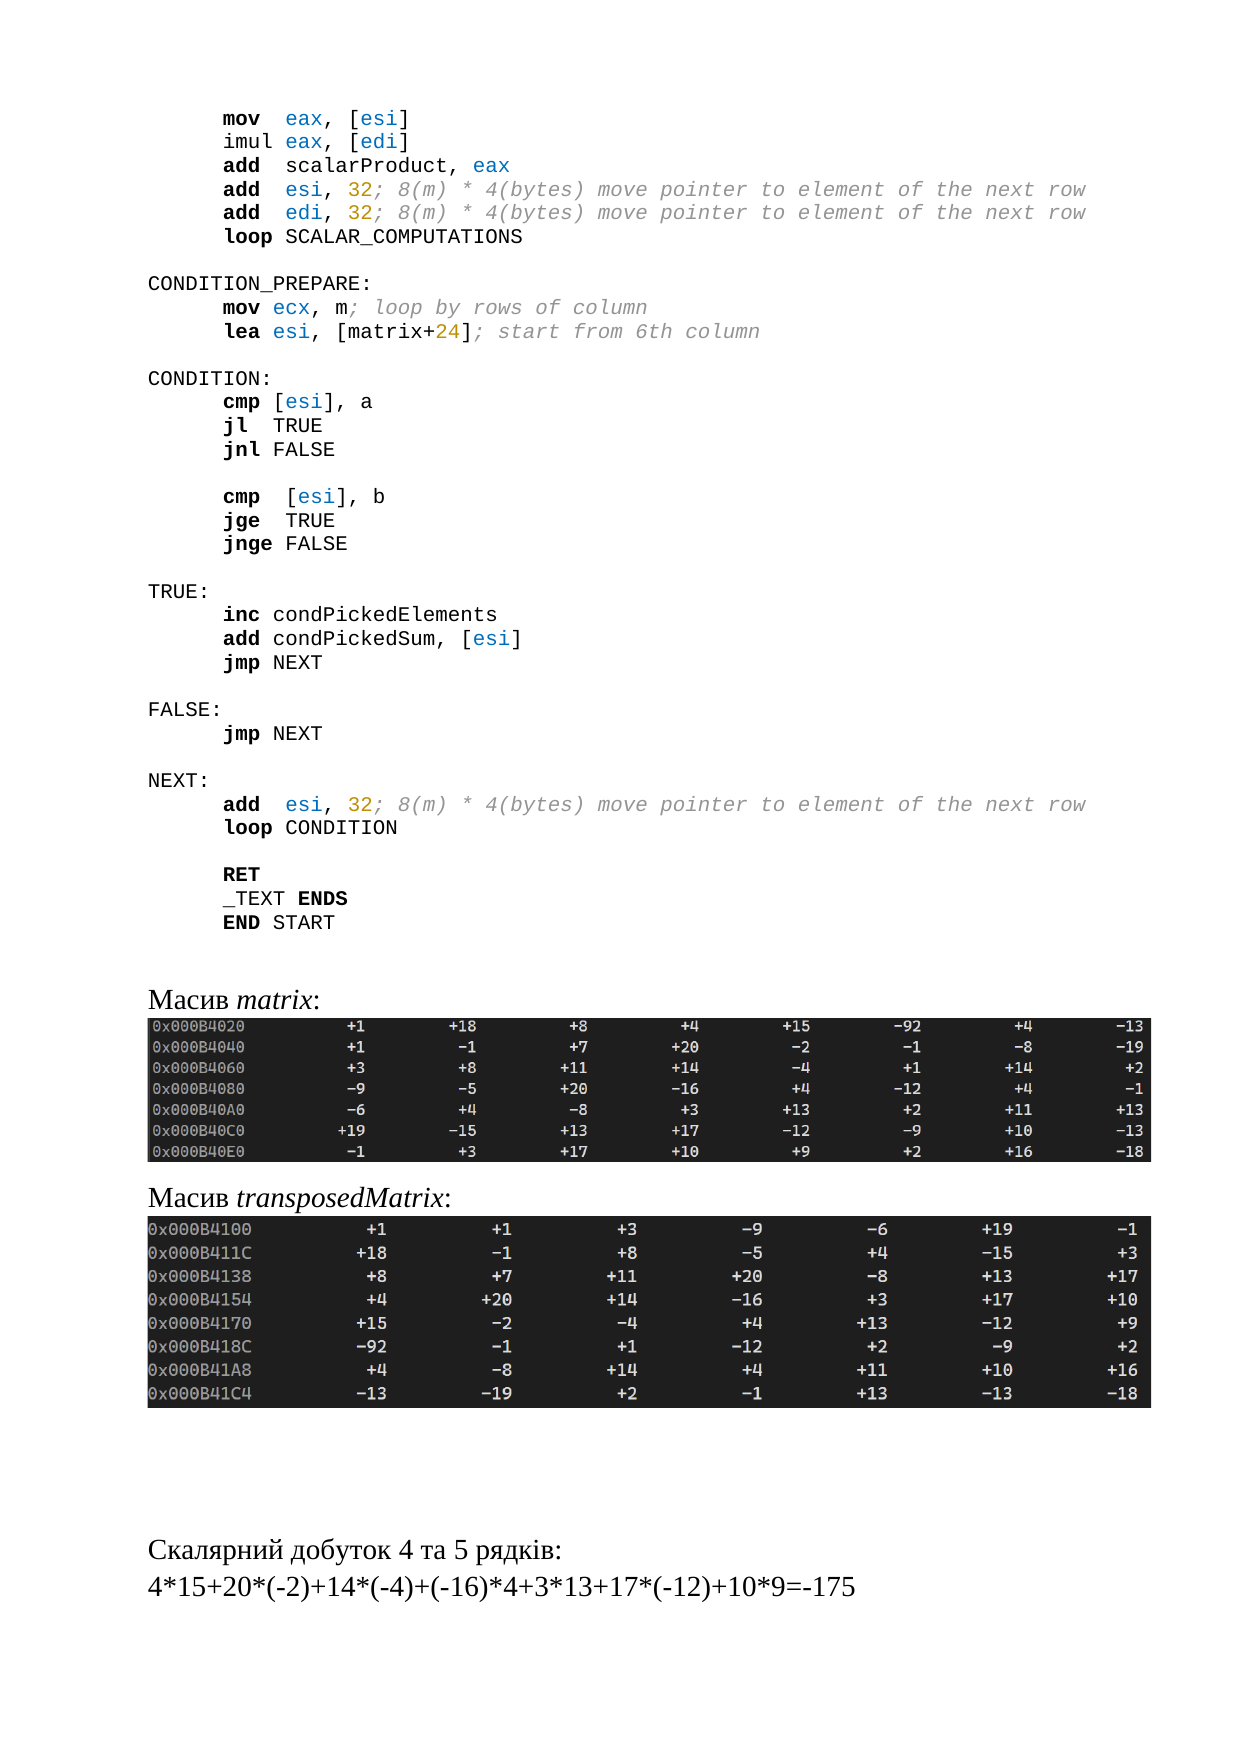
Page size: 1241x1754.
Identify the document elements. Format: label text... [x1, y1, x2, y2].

text add esi, 32; 8(m) * 4(bytes) move pointer to element of the next row [148, 179, 1152, 202]
text CONDITION_PREPARE: [148, 273, 1152, 297]
text CONDITION: [148, 368, 1152, 392]
text NEXT: [148, 770, 1152, 793]
text cmp [esi], b [148, 486, 1152, 510]
text jge TRUE [148, 510, 1152, 533]
text Скалярний добуток 4 та 5 рядків: [148, 1532, 1152, 1565]
text loop SCALAR_COMPUTATIONS [148, 226, 1152, 250]
text TRUE: [148, 581, 1152, 604]
text jnge FALSE [148, 533, 1152, 557]
text _TEXT ENDS [148, 888, 1152, 912]
text add condPickedSum, [esi] [148, 628, 1152, 652]
text mov ecx, m; loop by rows of column [148, 297, 1152, 321]
text mov eax, [esi] [148, 108, 1152, 131]
text cmp [esi], a [148, 392, 1152, 415]
picture [147, 1018, 1152, 1162]
text add scalarProduct, eax [148, 155, 1152, 179]
text 4*15+20*(-2)+14*(-4)+(-16)*4+3*13+17*(-12)+10*9=-175 [148, 1569, 1152, 1602]
picture [147, 1216, 1152, 1408]
text FALSE: [148, 699, 1152, 723]
text jmp NEXT [148, 723, 1152, 746]
text loop CONDITION [148, 817, 1152, 841]
text jnl FALSE [148, 439, 1152, 462]
text END START [148, 912, 1152, 935]
text imul eax, [edi] [148, 131, 1152, 155]
text inc condPickedElements [148, 604, 1152, 628]
text add esi, 32; 8(m) * 4(bytes) move pointer to element of the next row [148, 793, 1152, 817]
text RET [148, 864, 1152, 888]
text Масив matrix: [148, 982, 1152, 1018]
text Масив transposedMatrix: [148, 1180, 1152, 1216]
text add edi, 32; 8(m) * 4(bytes) move pointer to element of the next row [148, 202, 1152, 226]
text lea esi, [matrix+24]; start from 6th column [148, 321, 1152, 344]
text jmp NEXT [148, 652, 1152, 675]
text jl TRUE [148, 415, 1152, 439]
